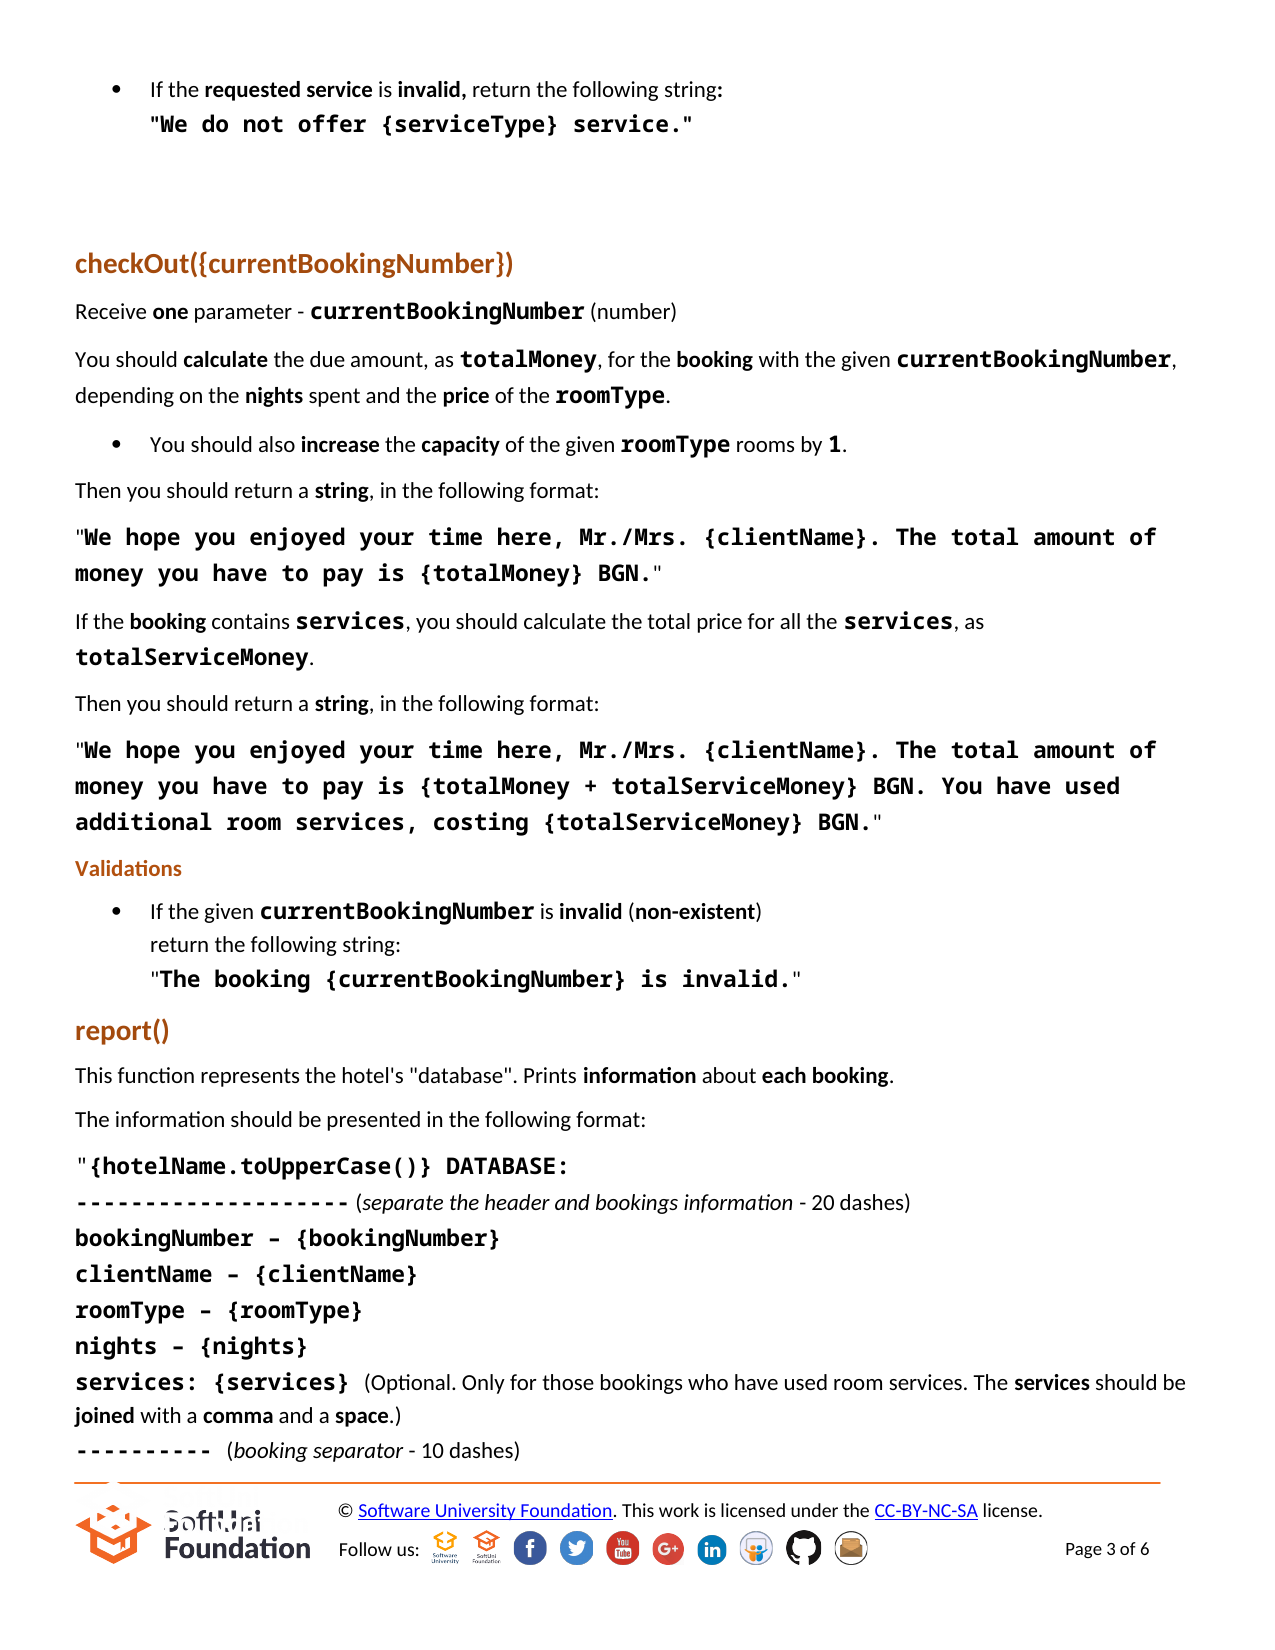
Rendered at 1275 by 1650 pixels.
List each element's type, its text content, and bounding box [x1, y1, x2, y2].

list If the given currentBookingNumber is invalid (non-existent) return the following string: "The booking {currentBookingNumber} is invalid." [112, 895, 1200, 994]
picture [652, 1533, 684, 1565]
text Then you should return a string, in the following format: [75, 476, 1200, 504]
subtitle report() [75, 1012, 1200, 1047]
text This function represents the hotel's "database". Prints information about each booking. [75, 1061, 1200, 1089]
picture [431, 1531, 459, 1565]
text If the booking contains services, you should calculate the total price for all the services, as totalServiceMoney. [75, 605, 1200, 672]
list If the requested service is invalid, return the following string: "We do not offer {serviceType} service." [112, 75, 1200, 139]
list You should also increase the capacity of the given roomType rooms by 1. [112, 428, 1200, 459]
picture [718, 1556, 727, 1565]
picture [513, 1531, 547, 1565]
picture [718, 1535, 727, 1544]
text Then you should return a string, in the following format: [75, 689, 1200, 717]
picture [786, 1530, 822, 1565]
picture [75, 1480, 310, 1564]
text The information should be presented in the following format: [75, 1106, 1200, 1133]
text "We hope you enjoyed your time here, Mr./Mrs. {clientName}. The total amount of money you have to pay is {totalMoney + totalServiceMoney} BGN. You have used additional room services, costing {totalServiceMoney} BGN." [75, 734, 1200, 837]
picture [697, 1556, 706, 1565]
picture [834, 1531, 868, 1565]
picture [560, 1531, 593, 1565]
text "We hope you enjoyed your time here, Mr./Mrs. {clientName}. The total amount of money you have to pay is {totalMoney} BGN." [75, 521, 1200, 588]
picture [472, 1530, 501, 1565]
picture [606, 1531, 640, 1565]
picture [711, 1547, 720, 1556]
text "{hotelName.toUpperCase()} DATABASE: -------------------- (separate the header and bookings information - 20 dashes) bookingNumber – {bookingNumber} clientName – {clientName} roomType – {roomType} nights – {nights} services: {services} (Optional. Only for those bookings who have used room services. The services should be joined with a comma and a space.) ---------- (booking separator - 10 dashes) [75, 1150, 1200, 1465]
subtitle Validations [75, 854, 1200, 882]
subtitle checkOut({currentBookingNumber}) [75, 246, 1200, 281]
picture [739, 1531, 773, 1565]
text Receive one parameter - currentBookingNumber (number) [75, 295, 1200, 326]
picture [697, 1535, 706, 1544]
text You should calculate the due amount, as totalMoney, for the booking with the given currentBookingNumber, depending on the nights spent and the price of the roomType. [75, 343, 1200, 410]
